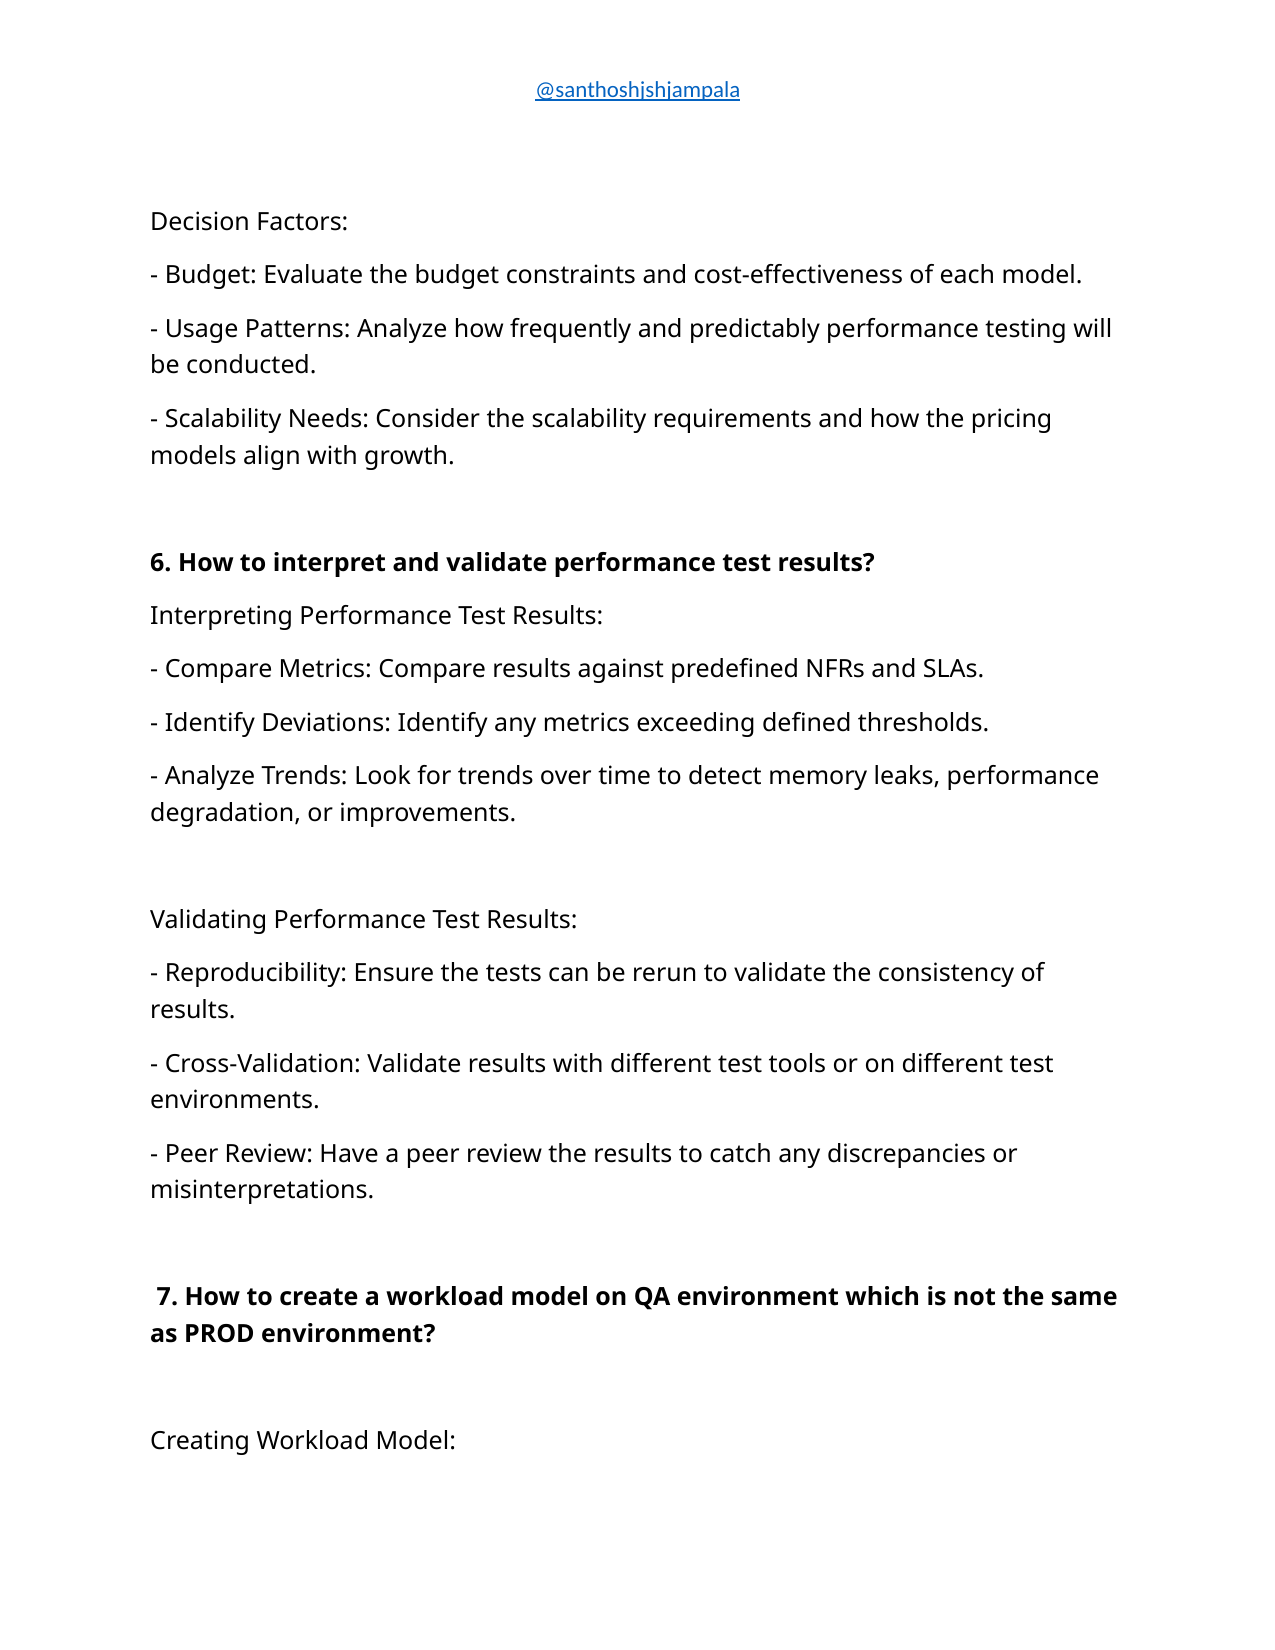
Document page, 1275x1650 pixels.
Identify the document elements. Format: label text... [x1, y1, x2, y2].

text - Cross-Validation: Validate results with different test tools or on different test environments. [150, 1045, 1125, 1116]
text 7. How to create a workload model on QA environment which is not the same as PROD environment? [150, 1279, 1125, 1350]
text Creating Workload Model: [150, 1423, 1125, 1457]
text Validating Performance Test Results: [150, 902, 1125, 936]
text - Compare Metrics: Compare results against predefined NFRs and SLAs. [150, 651, 1125, 685]
text - Budget: Evaluate the budget constraints and cost-effectiveness of each model. [150, 257, 1125, 291]
text - Usage Patterns: Analyze how frequently and predictably performance testing will be conducted. [150, 310, 1125, 381]
text - Scalability Needs: Consider the scalability requirements and how the pricing models align with growth. [150, 401, 1125, 471]
text - Analyze Trends: Look for trends over time to detect memory leaks, performance degradation, or improvements. [150, 758, 1125, 829]
text Interpreting Performance Test Results: [150, 598, 1125, 632]
text - Peer Review: Have a peer review the results to catch any discrepancies or misinterpretations. [150, 1135, 1125, 1206]
text Decision Factors: [150, 203, 1125, 237]
text - Identify Deviations: Identify any metrics exceeding defined thresholds. [150, 704, 1125, 738]
text - Reproducibility: Ensure the tests can be rerun to validate the consistency of results. [150, 955, 1125, 1026]
text 6. How to interpret and validate performance test results? [150, 544, 1125, 578]
